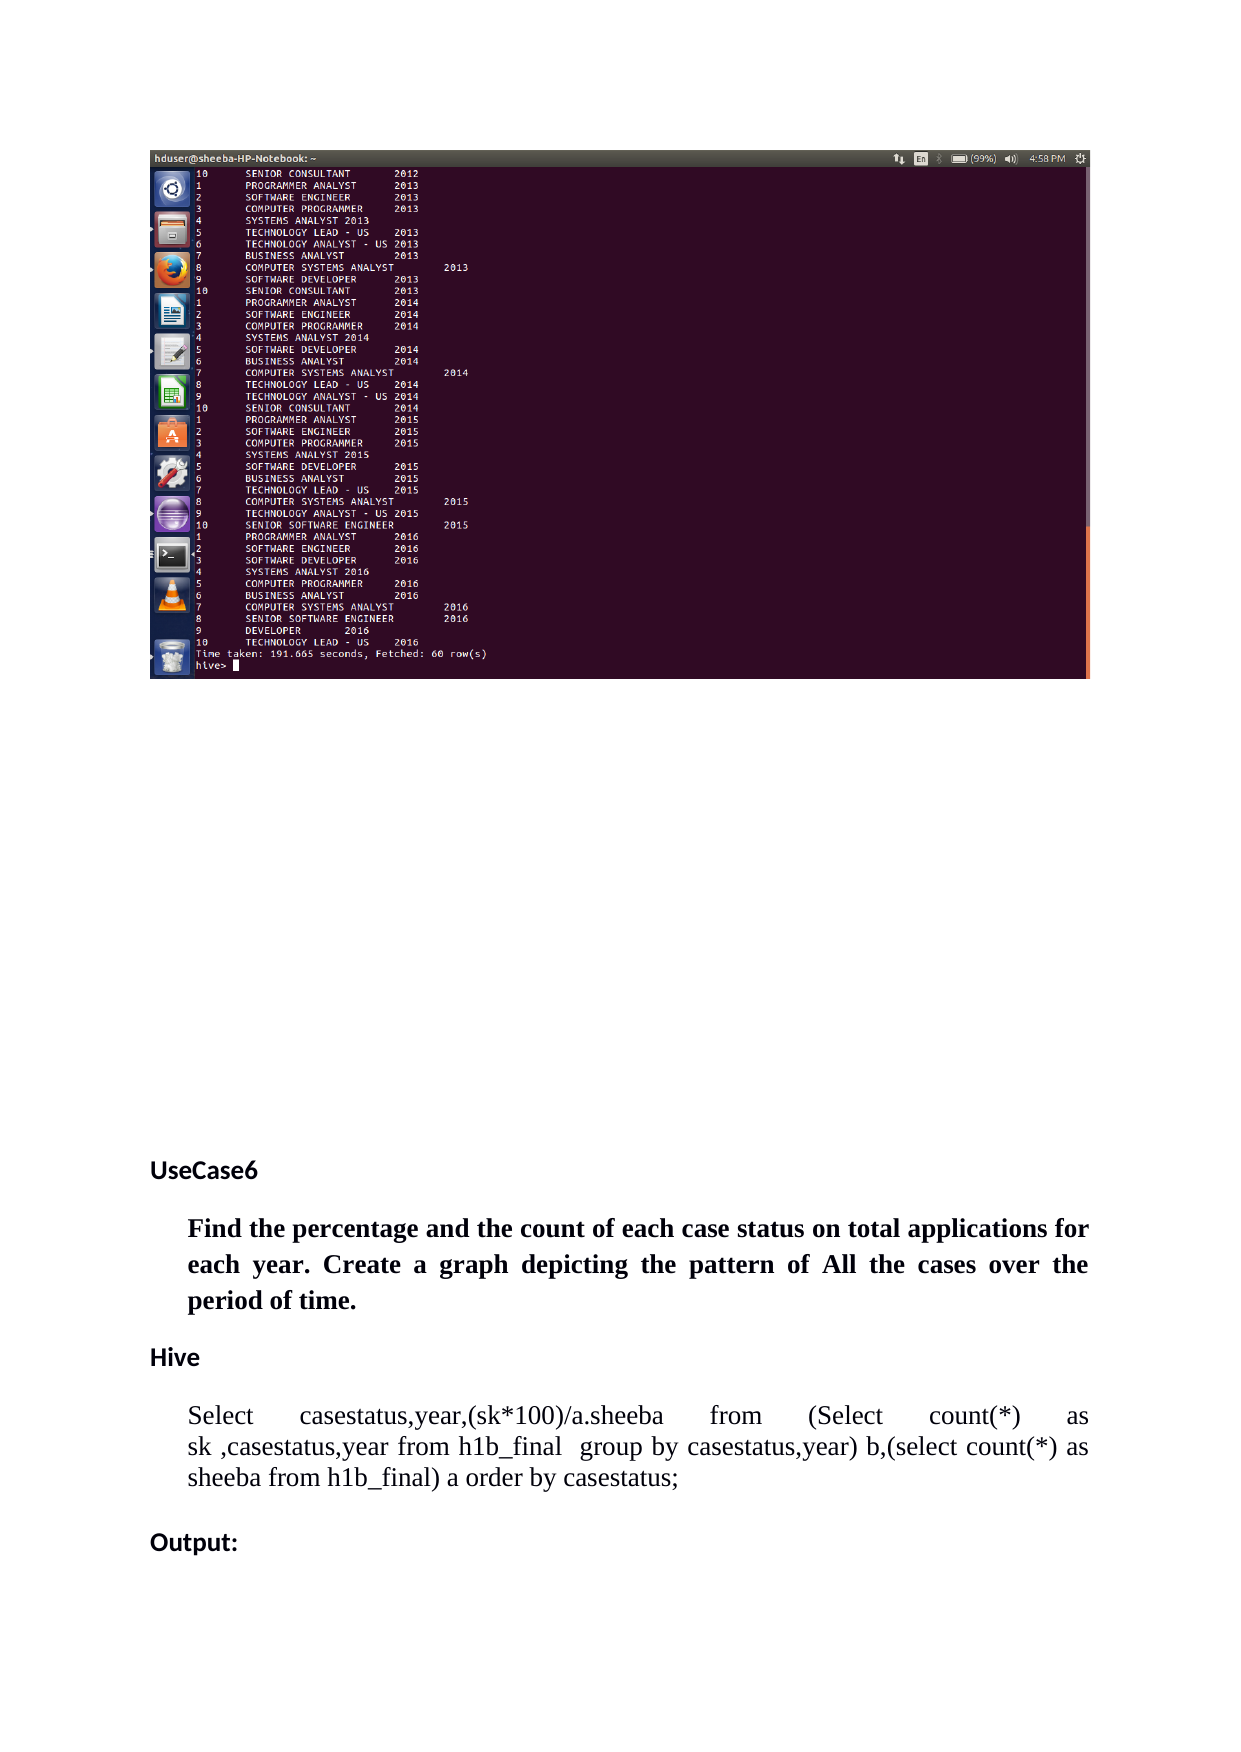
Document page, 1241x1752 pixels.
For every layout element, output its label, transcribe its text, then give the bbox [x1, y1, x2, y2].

picture [150, 150, 1091, 679]
text Find the percentage and the count of each case status on total applications for each year. Create a graph depicting the pattern of All the cases over the period of time. [187, 1212, 1090, 1315]
text Hive [150, 1340, 1090, 1373]
text Output: [150, 1526, 1090, 1558]
text Select casestatus,year,(sk*100)/a.sheeba from (Select count(*) as sk ,casestatus,year from h1b_final group by casestatus,year) b,(select count(*) as sheeba from h1b_final) a order by casestatus; [187, 1399, 1090, 1492]
text UseCase6 [150, 1153, 1090, 1187]
